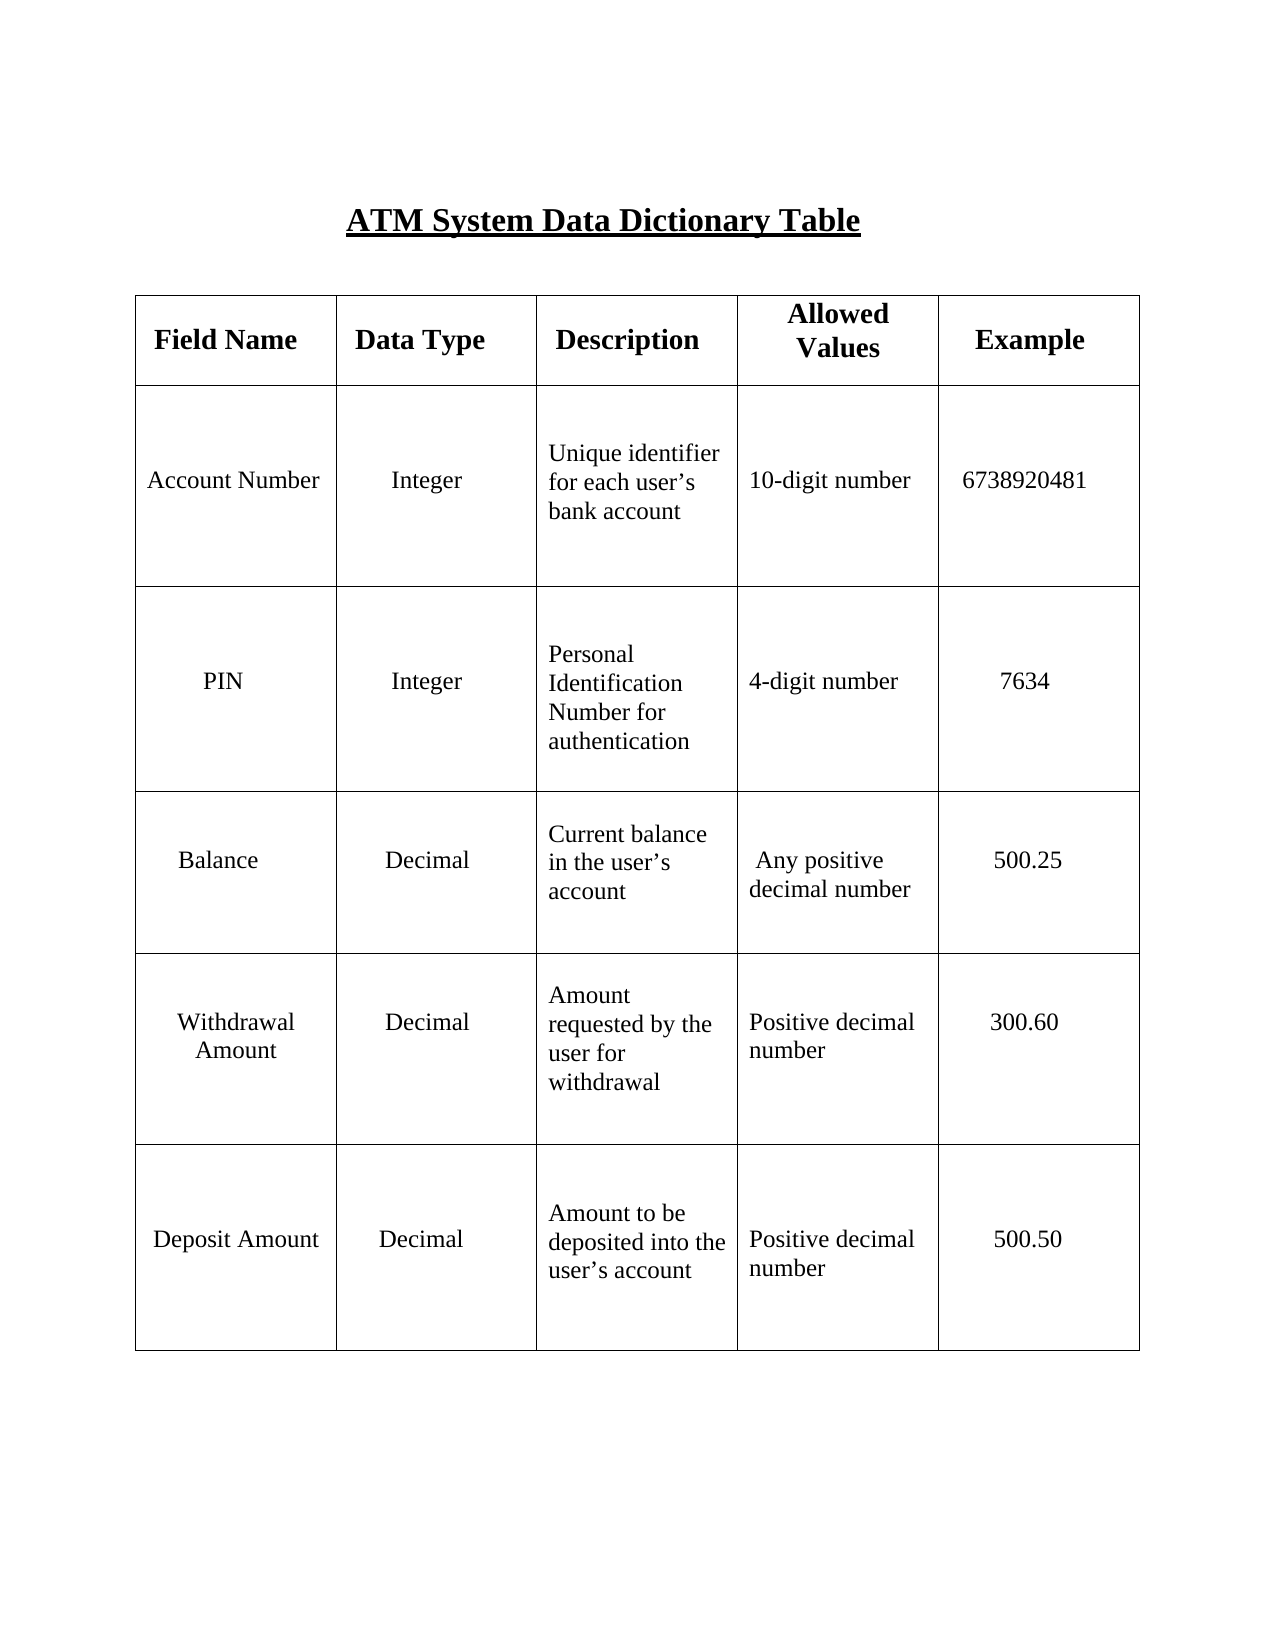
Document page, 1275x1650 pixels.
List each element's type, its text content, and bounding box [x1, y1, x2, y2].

table_cell Decimal [337, 954, 536, 1144]
table_cell Amount requested by the user for withdrawal [537, 954, 737, 1144]
table_header Description [537, 296, 737, 385]
table_cell Deposit Amount [136, 1145, 336, 1350]
table_cell Account Number [136, 386, 336, 586]
table_cell 500.25 [939, 792, 1139, 953]
table_cell 4-digit number [738, 587, 938, 791]
table_header Data Type [337, 296, 536, 385]
table_cell Personal Identification Number for authentication [537, 587, 737, 791]
table_cell Decimal [337, 1145, 536, 1350]
table_cell 6738920481 [939, 386, 1139, 586]
table_cell Unique identifier for each user’s bank account [537, 386, 737, 586]
table_cell PIN [136, 587, 336, 791]
table_cell Current balance in the user’s account [537, 792, 737, 953]
table_cell 7634 [939, 587, 1139, 791]
table_cell Integer [337, 587, 536, 791]
table_cell 10-digit number [738, 386, 938, 586]
table_cell Positive decimal number [738, 1145, 938, 1350]
table_cell 500.50 [939, 1145, 1139, 1350]
table_cell Balance [136, 792, 336, 953]
table_header Field Name [136, 296, 336, 385]
table_cell Any positive decimal number [738, 792, 938, 953]
table_header Example [939, 296, 1139, 385]
table_cell Amount to be deposited into the user’s account [537, 1145, 737, 1350]
table_cell Withdrawal Amount [136, 954, 336, 1144]
table_cell 300.60 [939, 954, 1139, 1144]
table_cell Integer [337, 386, 536, 586]
table_cell Positive decimal number [738, 954, 938, 1144]
table_header Allowed Values [738, 296, 938, 385]
subtitle ATM System Data Dictionary Table [187, 200, 1087, 238]
table_cell Decimal [337, 792, 536, 953]
